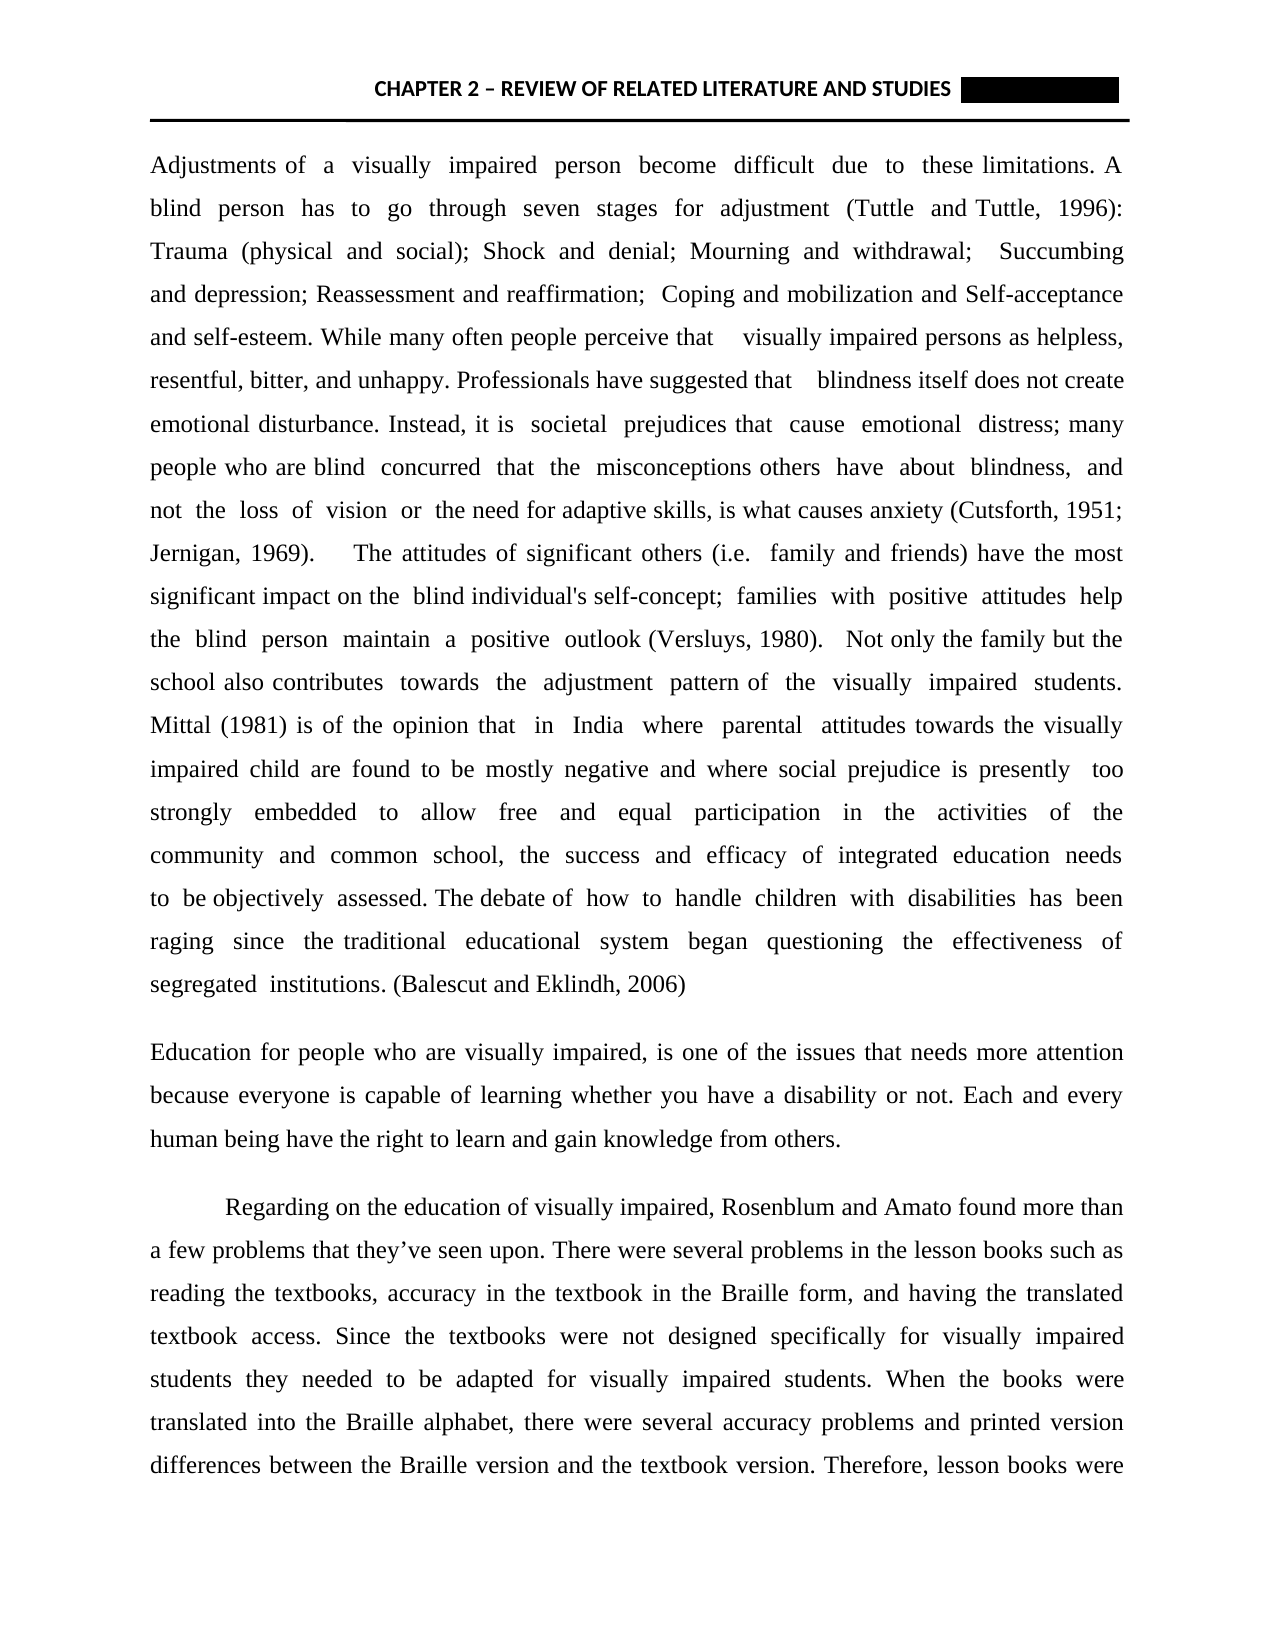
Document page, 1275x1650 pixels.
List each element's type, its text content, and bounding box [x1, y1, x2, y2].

text Education for people who are visually impaired, is one of the issues that needs more attention because everyone is capable of learning whether you have a disability or not. Each and every human being have the right to learn and gain knowledge from others. [150, 1037, 1125, 1152]
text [150, 150, 1125, 998]
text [150, 1192, 1125, 1479]
